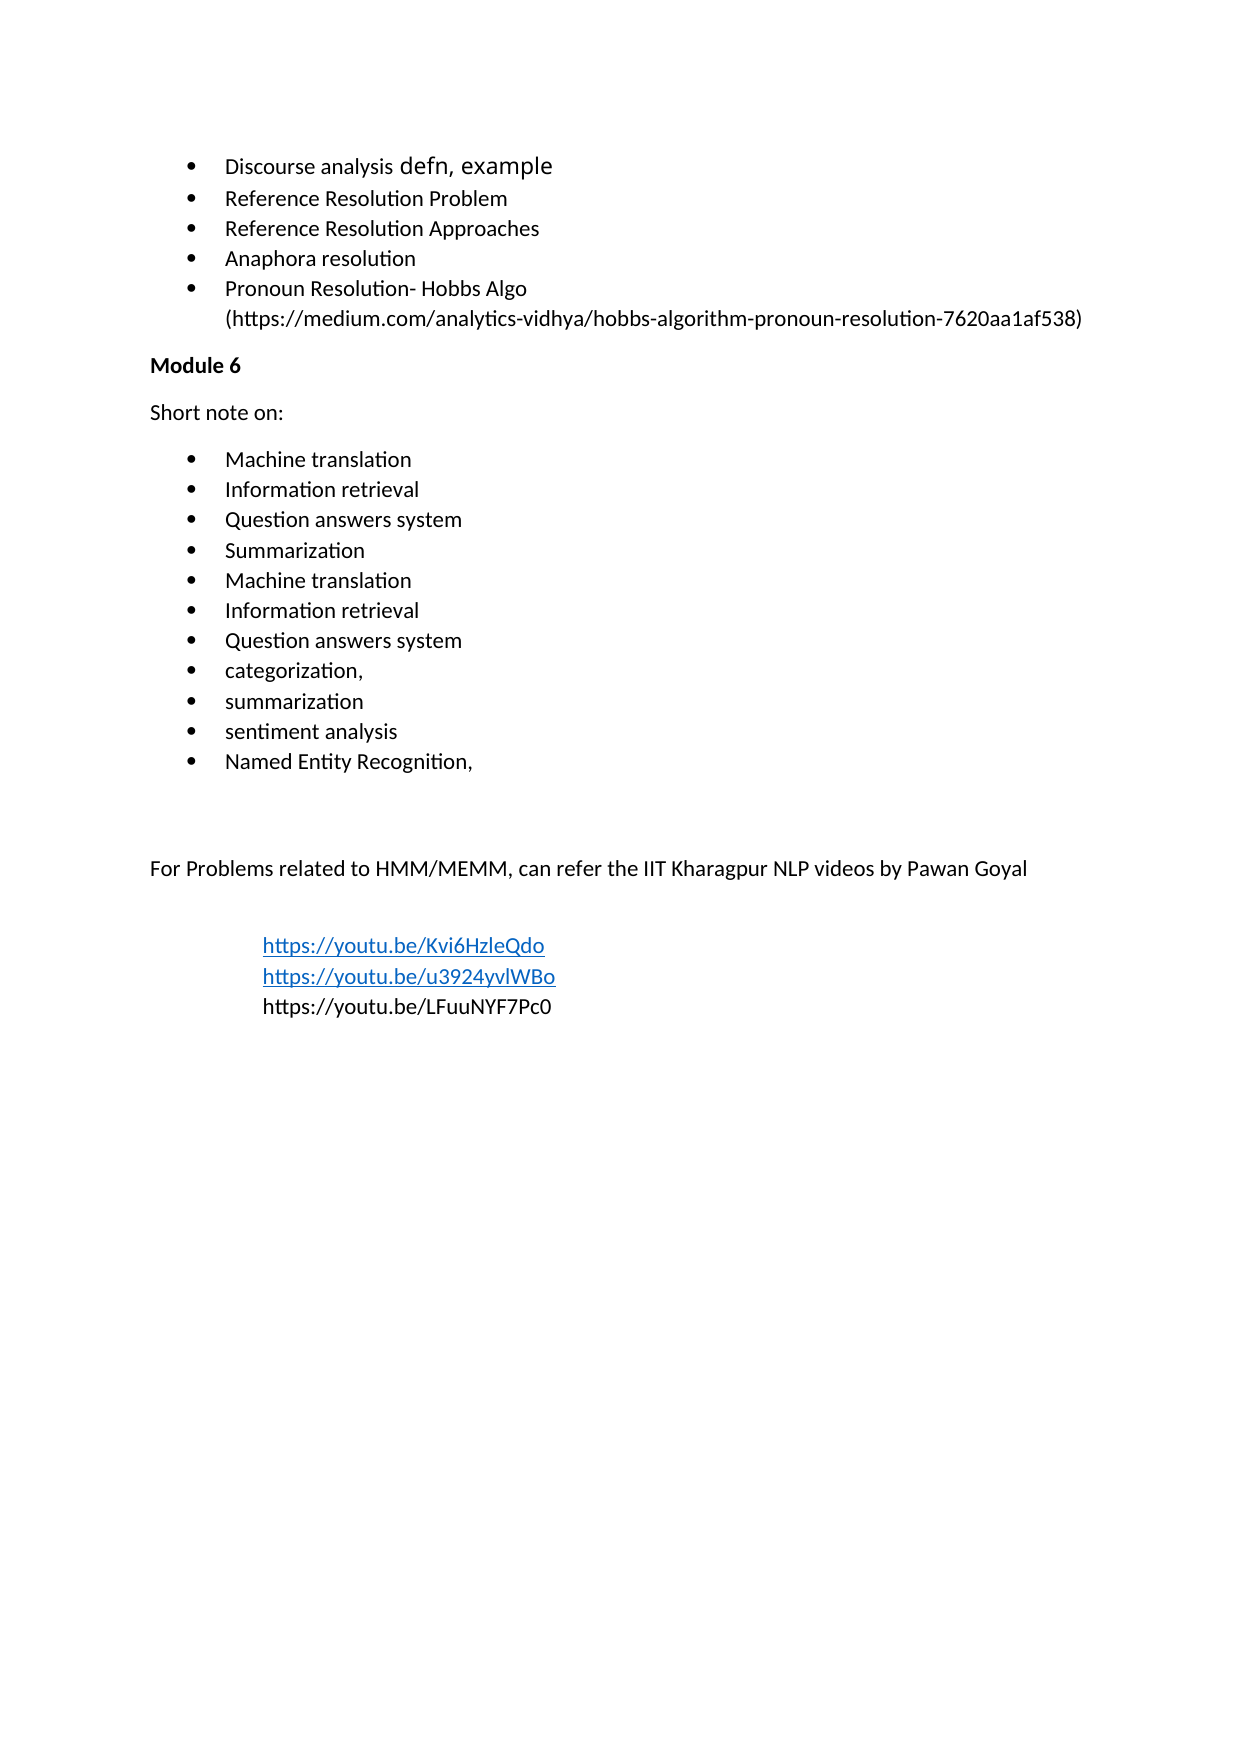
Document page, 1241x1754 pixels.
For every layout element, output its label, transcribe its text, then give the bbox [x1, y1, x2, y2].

text Short note on: [150, 398, 1090, 426]
list Named Entity Recognition, [187, 747, 1090, 775]
list Discourse analysis defn, example [187, 150, 1090, 181]
list Question answers system [187, 626, 1090, 654]
list Information retrieval [187, 596, 1090, 624]
text Module 6 [150, 351, 1090, 379]
list Machine translation [187, 566, 1090, 594]
list Pronoun Resolution- Hobbs Algo [187, 274, 1090, 302]
list Reference Resolution Problem [187, 184, 1090, 212]
list Anaphora resolution [187, 244, 1090, 272]
list Information retrieval [187, 475, 1090, 503]
list https://youtu.be/u3924yvlWBo [262, 962, 1090, 990]
list Summarization [187, 536, 1090, 564]
list Machine translation [187, 445, 1090, 473]
list https://youtu.be/LFuuNYF7Pc0 [262, 992, 1090, 1020]
list Reference Resolution Approaches [187, 214, 1090, 242]
list Question answers system [187, 506, 1090, 534]
list categorization, [187, 657, 1090, 685]
text For Problems related to HMM/MEMM, can refer the IIT Kharagpur NLP videos by Pawan Goyal [150, 854, 1090, 883]
list https://youtu.be/Kvi6HzleQdo [262, 932, 1090, 960]
list (https://medium.com/analytics-vidhya/hobbs-algorithm-pronoun-resolution-7620aa1af538) [225, 304, 1090, 333]
list summarization [187, 687, 1090, 715]
list sentiment analysis [187, 717, 1090, 745]
